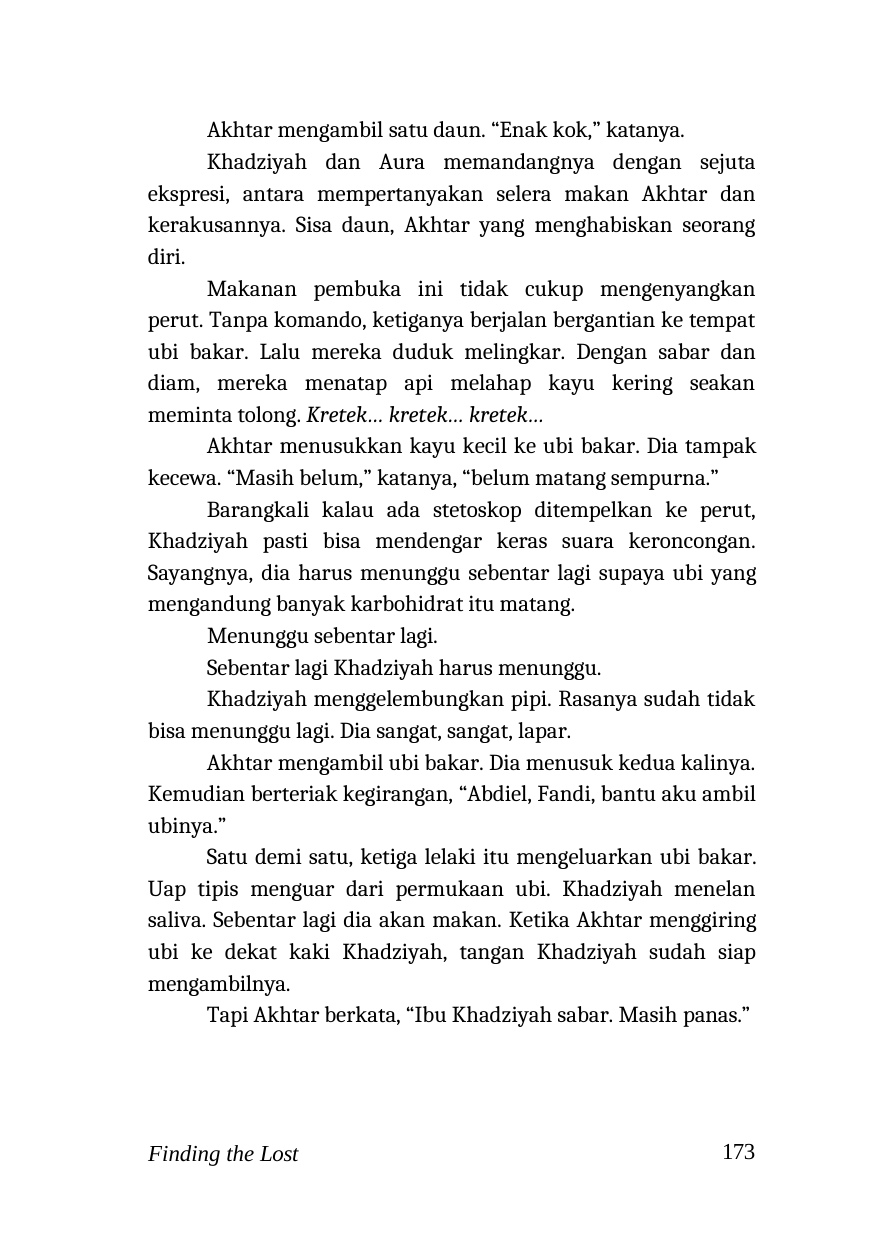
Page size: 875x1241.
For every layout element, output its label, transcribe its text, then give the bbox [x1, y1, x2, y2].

text Khadziyah dan Aura memandangnya dengan sejuta ekspresi, antara mempertanyakan selera makan Akhtar dan kerakusannya. Sisa daun, Akhtar yang menghabiskan seorang diri. [148, 149, 756, 270]
text Menunggu sebentar lagi. [207, 623, 768, 649]
text Sebentar lagi Khadziyah harus menunggu. [207, 654, 768, 681]
text Tapi Akhtar berkata, “Ibu Khadziyah sabar. Masih panas.” [148, 1002, 756, 1028]
text Satu demi satu, ketiga lelaki itu mengeluarkan ubi bakar. Uap tipis menguar dari permukaan ubi. Khadziyah menelan saliva. Sebentar lagi dia akan makan. Ketika Akhtar menggiring ubi ke dekat kaki Khadziyah, tangan Khadziyah sudah siap mengambilnya. [148, 844, 757, 997]
text Makanan pembuka ini tidak cukup mengenyangkan perut. Tanpa komando, ketiganya berjalan bergantian ke tempat ubi bakar. Lalu mereka duduk melingkar. Dengan sabar dan diam, mereka menatap api melahap kayu kering seakan meminta tolong. Kretek… kretek… kretek… [148, 275, 756, 428]
text Akhtar mengambil satu daun. “Enak kok,” katanya. [207, 117, 768, 144]
text Barangkali kalau ada stetoskop ditempelkan ke perut, Khadziyah pasti bisa mendengar keras suara keroncongan. Sayangnya, dia harus menunggu sebentar lagi supaya ubi yang mengandung banyak karbohidrat itu matang. [148, 496, 757, 617]
text Khadziyah menggelembungkan pipi. Rasanya sudah tidak bisa menunggu lagi. Dia sangat, sangat, lapar. [148, 686, 756, 744]
text Akhtar mengambil ubi bakar. Dia menusuk kedua kalinya. Kemudian berteriak kegirangan, “Abdiel, Fandi, bantu aku ambil ubinya.” [148, 749, 756, 839]
text Akhtar menusukkan kayu kecil ke ubi bakar. Dia tampak kecewa. “Masih belum,” katanya, “belum matang sempurna.” [148, 433, 756, 491]
